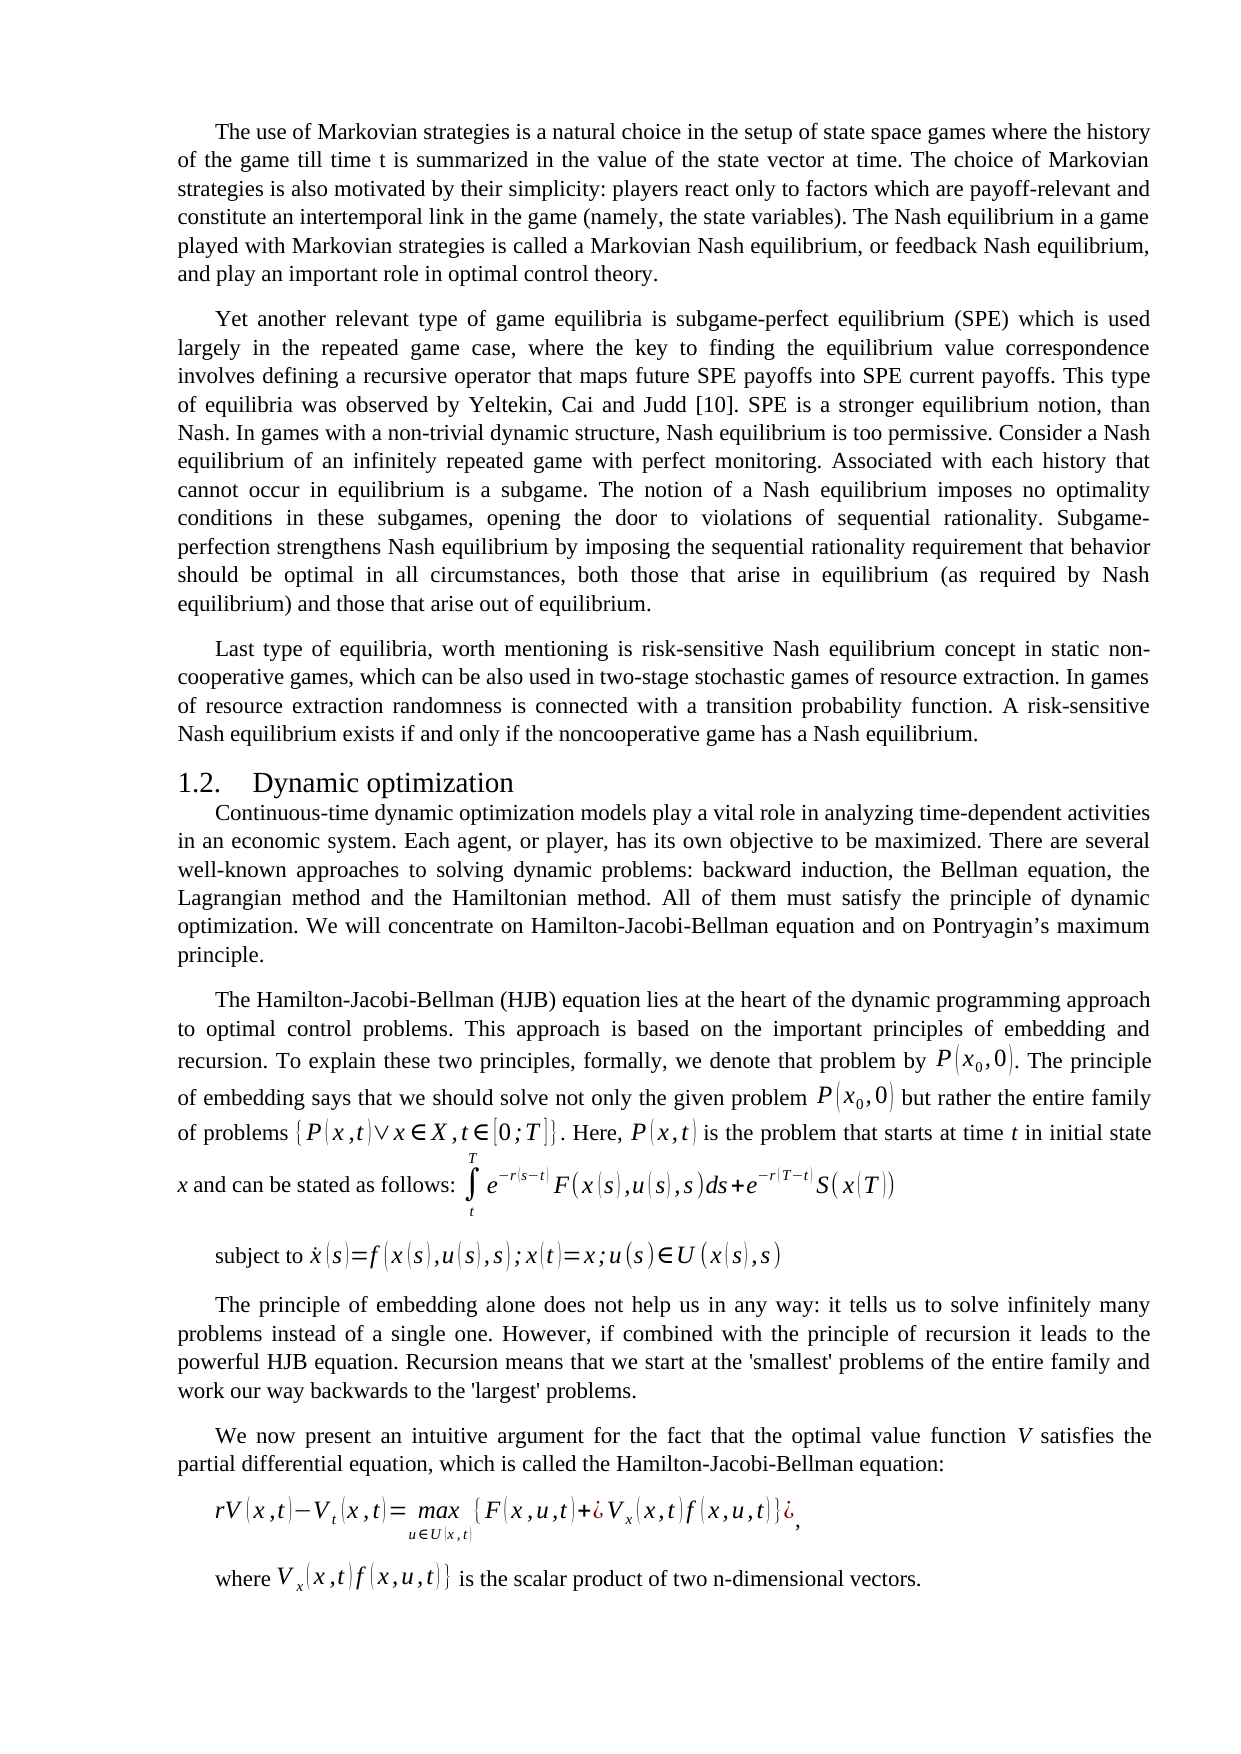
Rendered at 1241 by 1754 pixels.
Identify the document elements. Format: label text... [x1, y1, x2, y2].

text We now present an intuitive argument for the fact that the optimal value function V satisfies the partial differential equation, which is called the Hamilton-Jacobi-Bellman equation: [177, 1422, 1152, 1477]
text Continuous-time dynamic optimization models play a vital role in analyzing time-dependent activities in an economic system. Each agent, or player, has its own objective to be maximized. There are several well-known approaches to solving dynamic problems: backward induction, the Bellman equation, the Lagrangian method and the Hamiltonian method. All of them must satisfy the principle of dynamic optimization. We will concentrate on Hamilton-Jacobi-Bellman equation and on Pontryagin’s maximum principle. [177, 799, 1152, 967]
subtitle Dynamic optimization [177, 765, 1152, 799]
text , [177, 1495, 1152, 1543]
text Yet another relevant type of game equilibria is subgame-perfect equilibrium (SPE) which is used largely in the repeated game case, where the key to finding the equilibrium value correspondence involves defining a recursive operator that maps future SPE payoffs into SPE current payoffs. This type of equilibria was observed by Yeltekin, Cai and Judd [10]. SPE is a stronger equilibrium notion, than Nash. In games with a non-trivial dynamic structure, Nash equilibrium is too permissive. Consider a Nash equilibrium of an infinitely repeated game with perfect monitoring. Associated with each history that cannot occur in equilibrium is a subgame. The notion of a Nash equilibrium imposes no optimality conditions in these subgames, opening the door to violations of sequential rationality. Subgame- perfection strengthens Nash equilibrium by imposing the sequential rationality requirement that behavior should be optimal in all circumstances, both those that arise in equilibrium (as required by Nash equilibrium) and those that arise out of equilibrium. [177, 305, 1152, 616]
text subject to [177, 1239, 1152, 1273]
text Last type of equilibria, worth mentioning is risk-sensitive Nash equilibrium concept in static non-cooperative games, which can be also used in two-stage stochastic games of resource extraction. In games of resource extraction randomness is connected with a transition probability function. A risk-sensitive Nash equilibrium exists if and only if the noncooperative game has a Nash equilibrium. [177, 635, 1152, 747]
text The Hamilton-Jacobi-Bellman (HJB) equation lies at the heart of the dynamic programming approach to optimal control problems. This approach is based on the important principles of embedding and recursion. To explain these two principles, formally, we denote that problem by . The principle of embedding says that we should solve not only the given problem but rather the entire family of problems . Here, is the problem that starts at time t in initial state x and can be stated as follows: [177, 986, 1152, 1220]
text where is the scalar product of two n-dimensional vectors. [177, 1562, 1152, 1594]
text The principle of embedding alone does not help us in any way: it tells us to solve infinitely many problems instead of a single one. However, if combined with the principle of recursion it leads to the powerful HJB equation. Recursion means that we start at the 'smallest' problems of the entire family and work our way backwards to the 'largest' problems. [177, 1291, 1152, 1403]
text The use of Markovian strategies is a natural choice in the setup of state space games where the history of the game till time t is summarized in the value of the state vector at time. The choice of Markovian strategies is also motivated by their simplicity: players react only to factors which are payoff-relevant and constitute an intertemporal link in the game (namely, the state variables). The Nash equilibrium in a game played with Markovian strategies is called a Markovian Nash equilibrium, or feedback Nash equilibrium, and play an important role in optimal control theory. [177, 118, 1152, 287]
